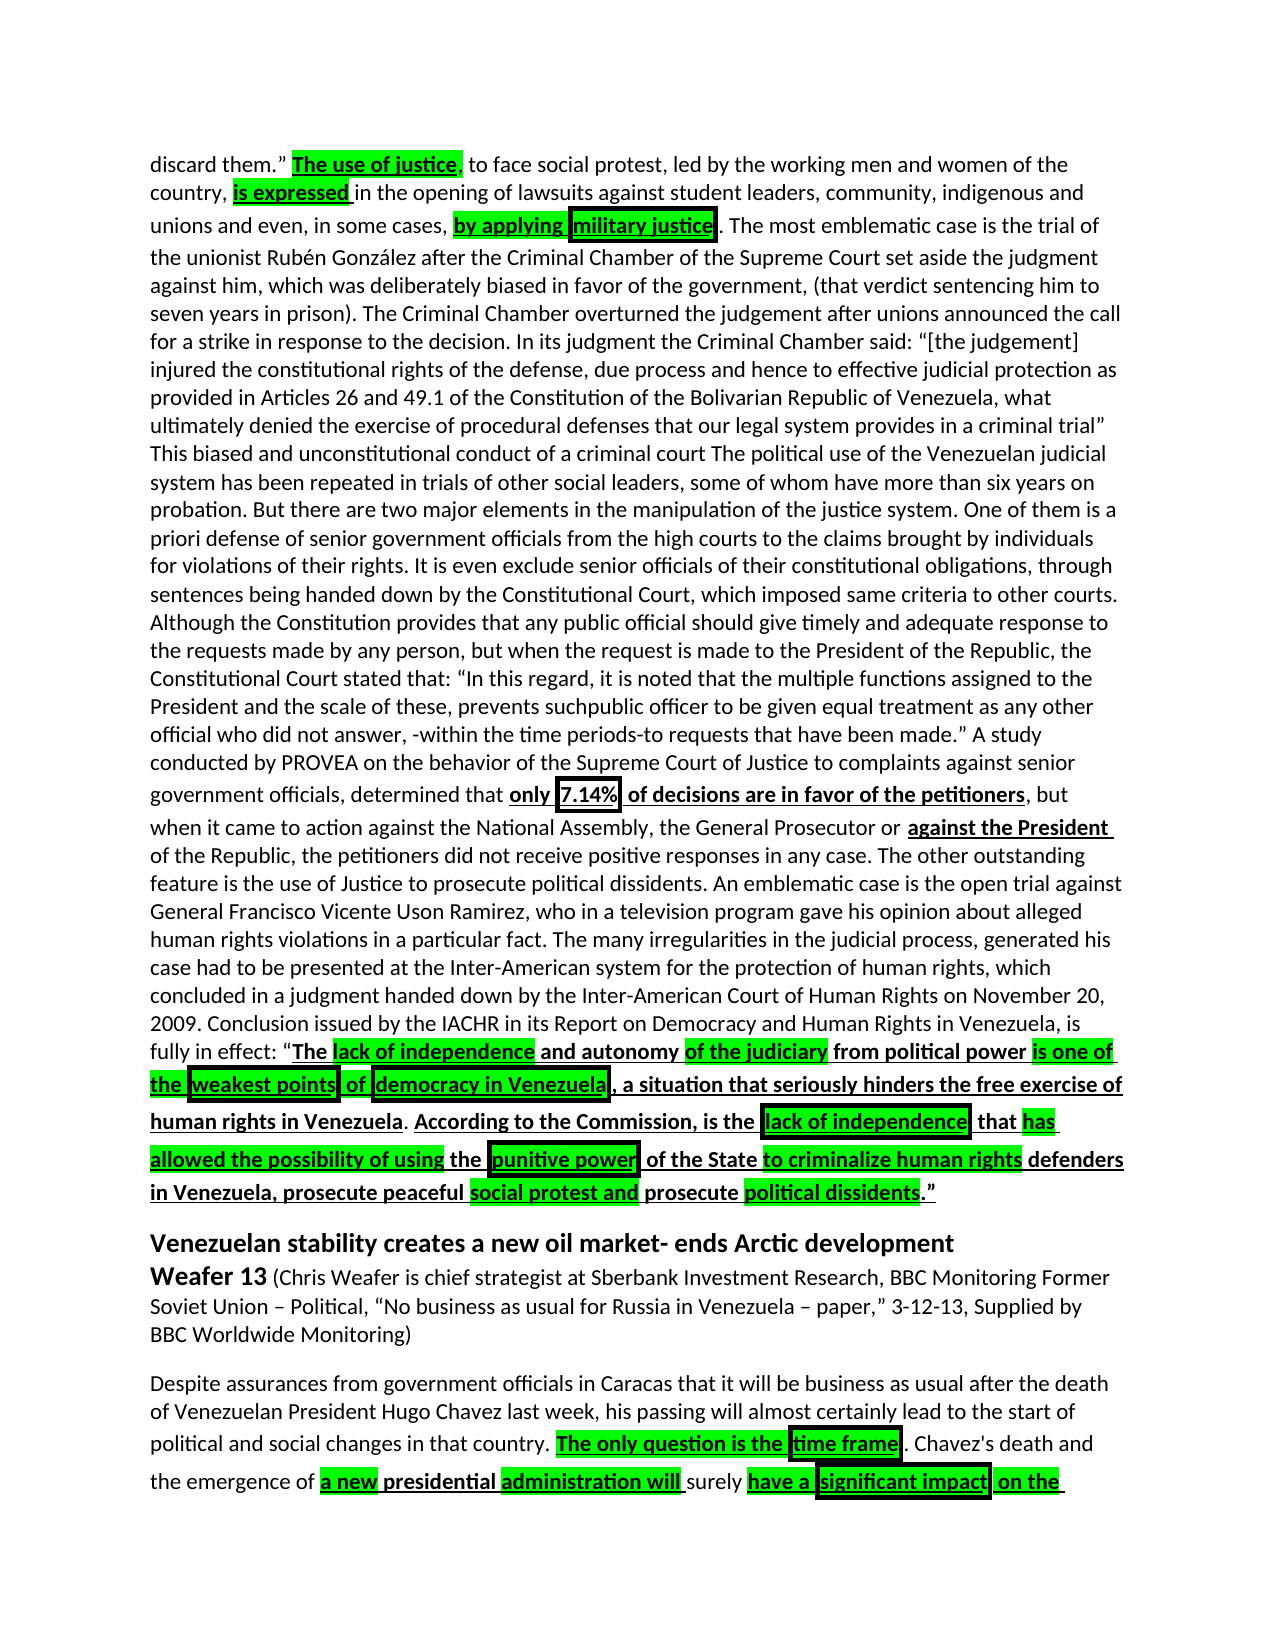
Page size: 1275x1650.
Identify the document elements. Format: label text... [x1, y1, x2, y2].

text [150, 150, 1125, 1206]
text Weafer 13 (Chris Weafer is chief strategist at Sberbank Investment Research, BBC Monitoring Former Soviet Union – Political, “No business as usual for Russia in Venezuela – paper,” 3-12-13, Supplied by BBC Worldwide Monitoring) [150, 1259, 1125, 1348]
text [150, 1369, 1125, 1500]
subtitle Venezuelan stability creates a new oil market- ends Arctic development [150, 1226, 1125, 1259]
